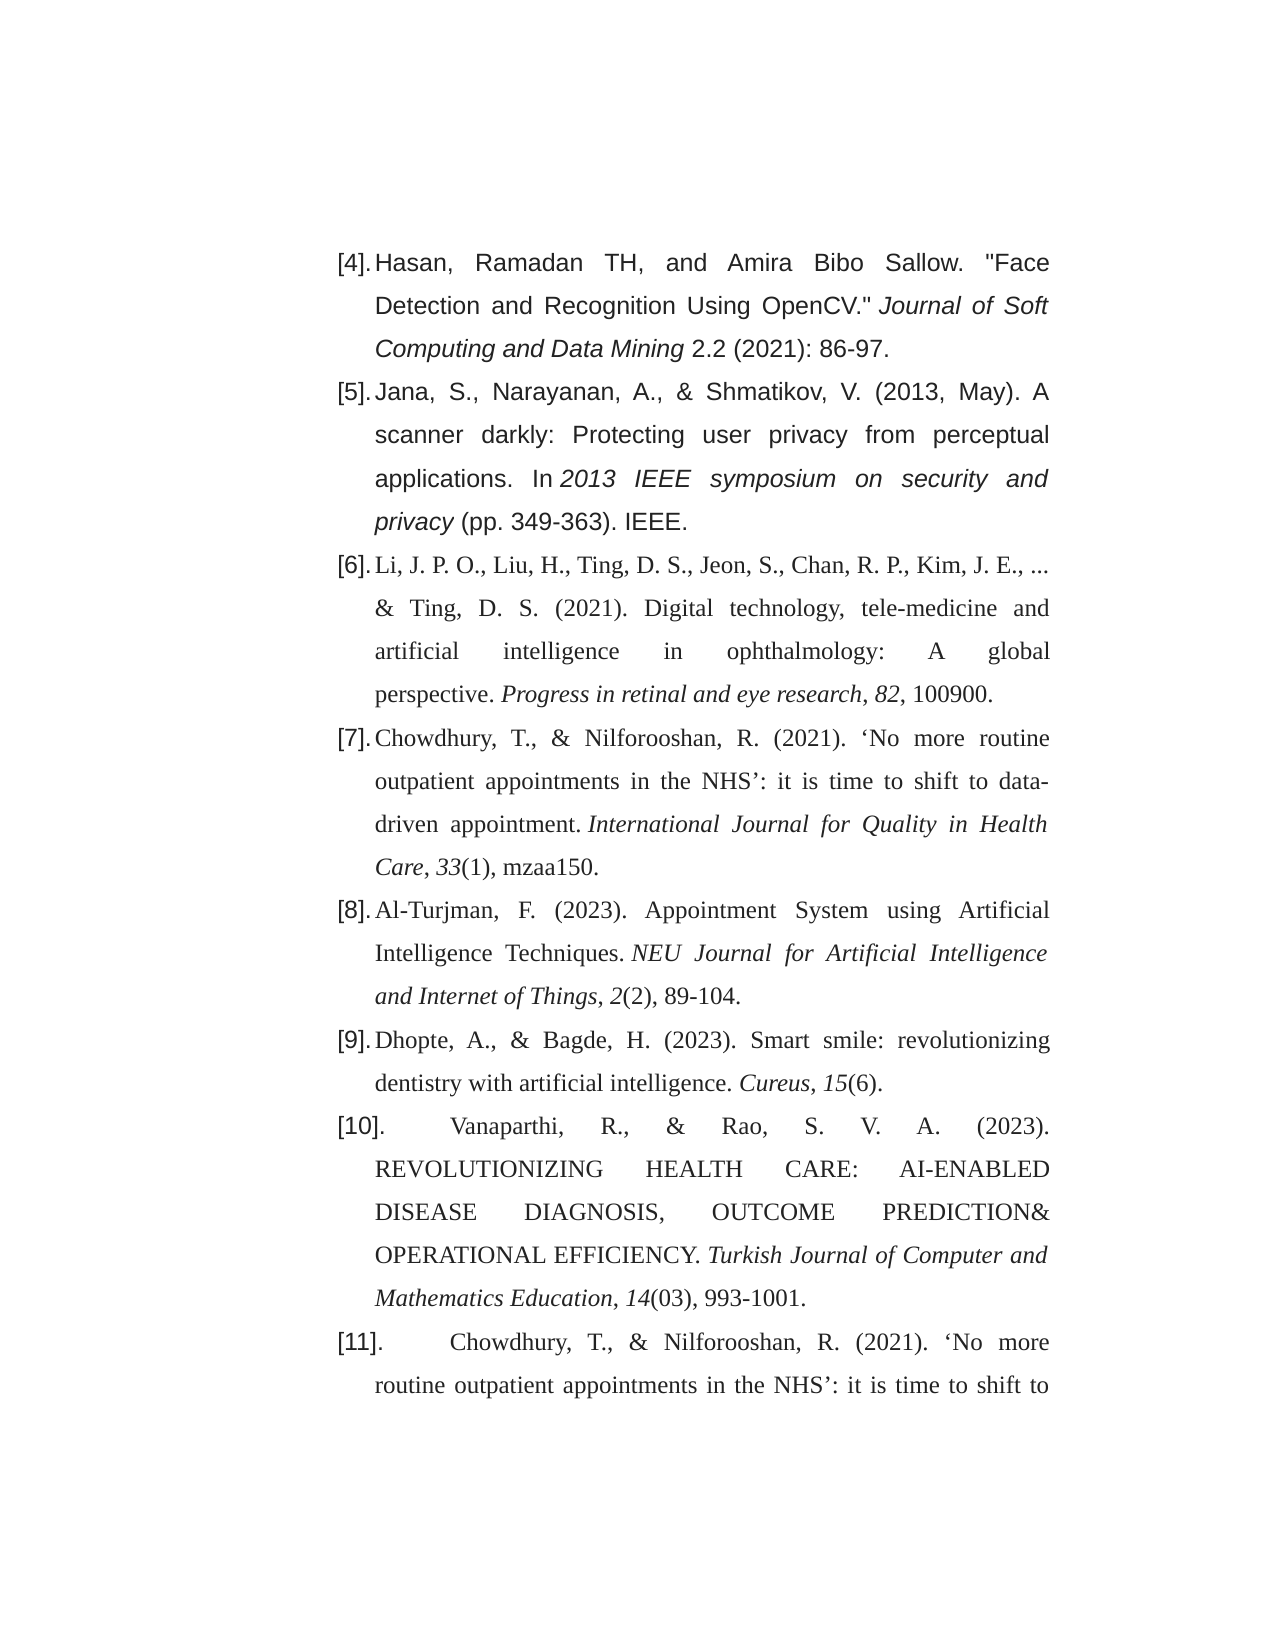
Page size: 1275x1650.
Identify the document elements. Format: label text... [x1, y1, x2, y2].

list Jana, S., Narayanan, A., & Shmatikov, V. (2013, May). A scanner darkly: Protecting user privacy from perceptual applications. In 2013 IEEE symposium on security and privacy (pp. 349-363). IEEE. [337, 377, 1051, 536]
list Li, J. P. O., Liu, H., Ting, D. S., Jeon, S., Chan, R. P., Kim, J. E., ... & Ting, D. S. (2021). Digital technology, tele-medicine and artificial intelligence in ophthalmology: A global perspective. Progress in retinal and eye research, 82, 100900. [337, 550, 1051, 708]
list Vanaparthi, R., & Rao, S. V. A. (2023). REVOLUTIONIZING HEALTH CARE: AI-ENABLED DISEASE DIAGNOSIS, OUTCOME PREDICTION& OPERATIONAL EFFICIENCY. Turkish Journal of Computer and Mathematics Education, 14(03), 993-1001. [337, 1111, 1051, 1312]
list Hasan, Ramadan TH, and Amira Bibo Sallow. "Face Detection and Recognition Using OpenCV." Journal of Soft Computing and Data Mining 2.2 (2021): 86-97. [337, 248, 1051, 363]
list Dhopte, A., & Bagde, H. (2023). Smart smile: revolutionizing dentistry with artificial intelligence. Cureus, 15(6). [337, 1024, 1051, 1097]
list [337, 1327, 1051, 1399]
list Al-Turjman, F. (2023). Appointment System using Artificial Intelligence Techniques. NEU Journal for Artificial Intelligence and Internet of Things, 2(2), 89-104. [337, 895, 1051, 1010]
